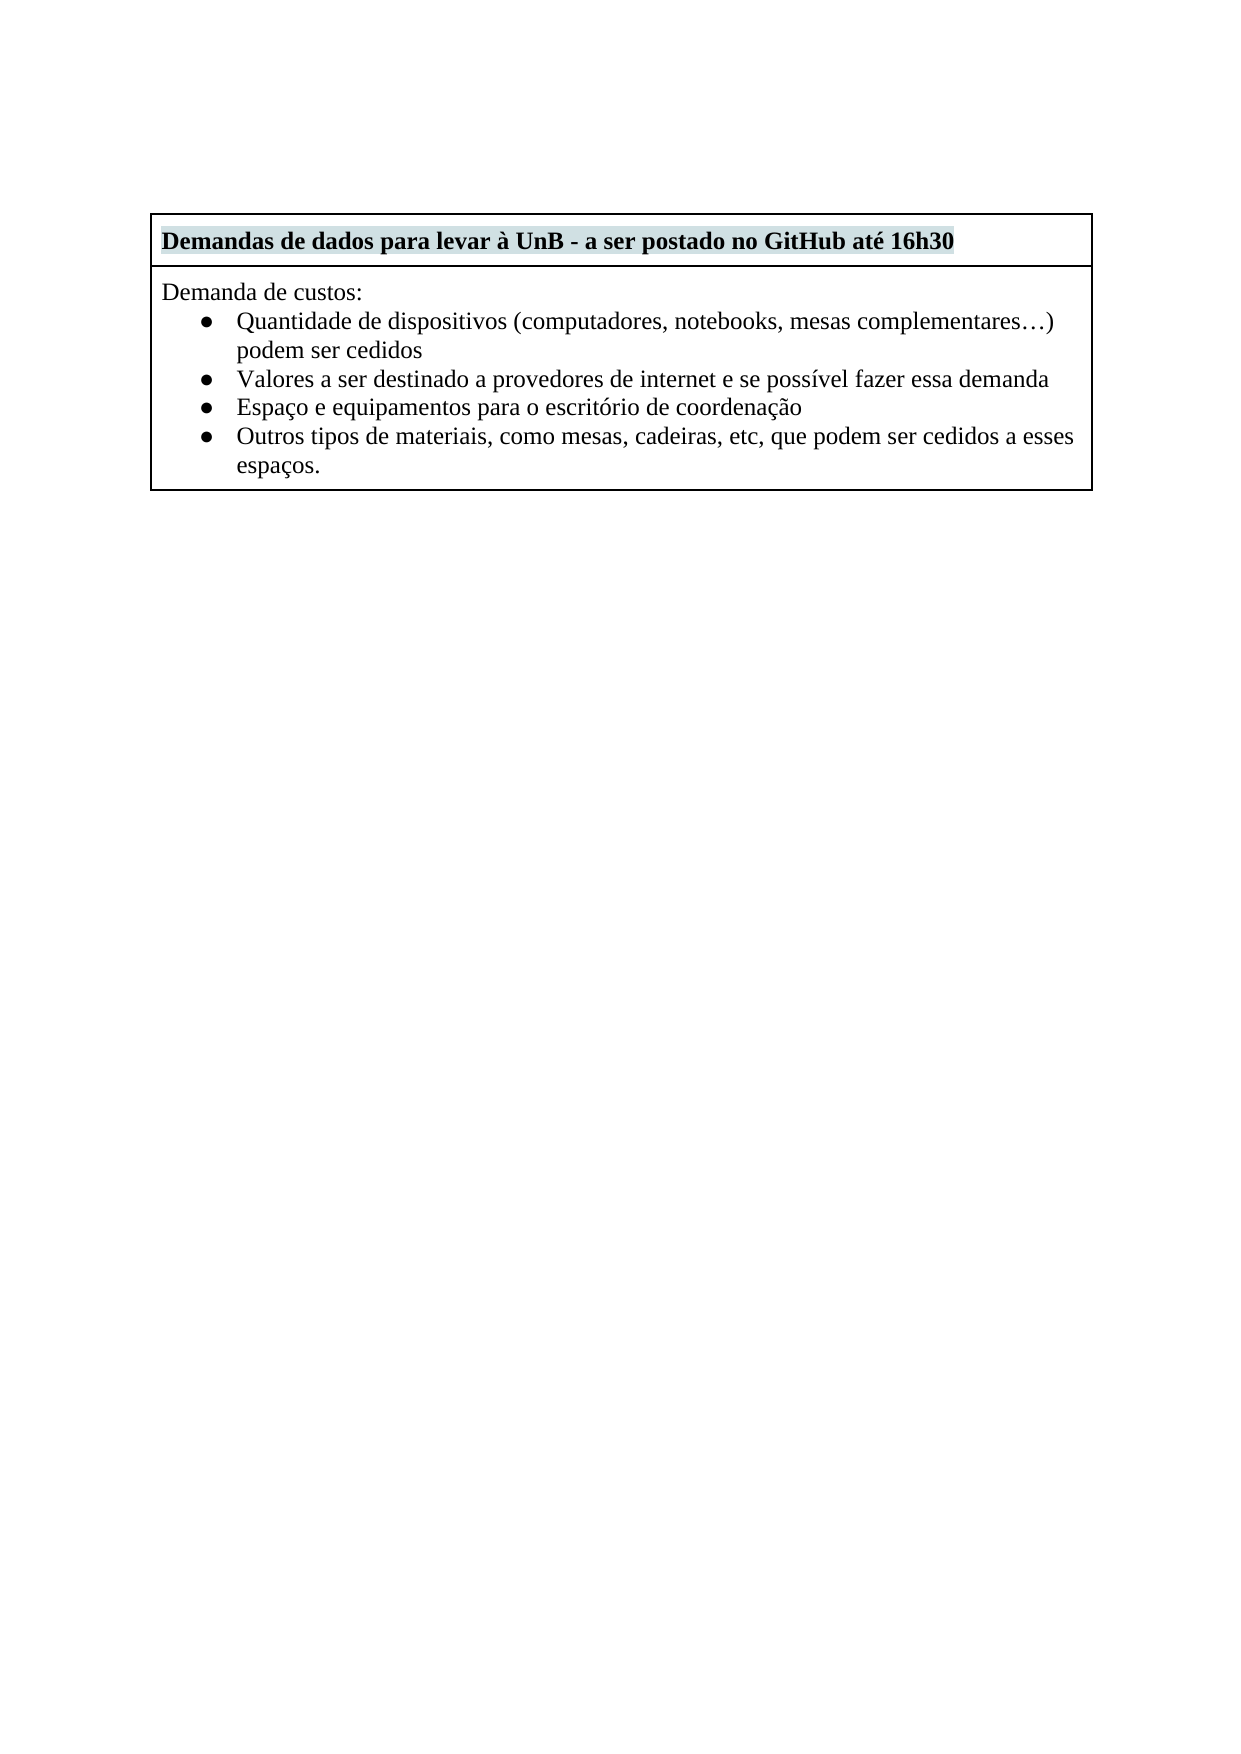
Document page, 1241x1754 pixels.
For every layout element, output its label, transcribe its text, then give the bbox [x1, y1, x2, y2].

table_header Demandas de dados para levar à UnB - a ser postado no GitHub até 16h30 [152, 215, 1091, 265]
table_cell Demanda de custos: Quantidade de dispositivos (computadores, notebooks, mesas complementares…) podem ser cedidos Valores a ser destinado a provedores de internet e se possível fazer essa demanda Espaço e equipamentos para o escritório de coordenação Outros tipos de materiais, como mesas, cadeiras, etc, que podem ser cedidos a esses espaços. [152, 267, 1091, 489]
